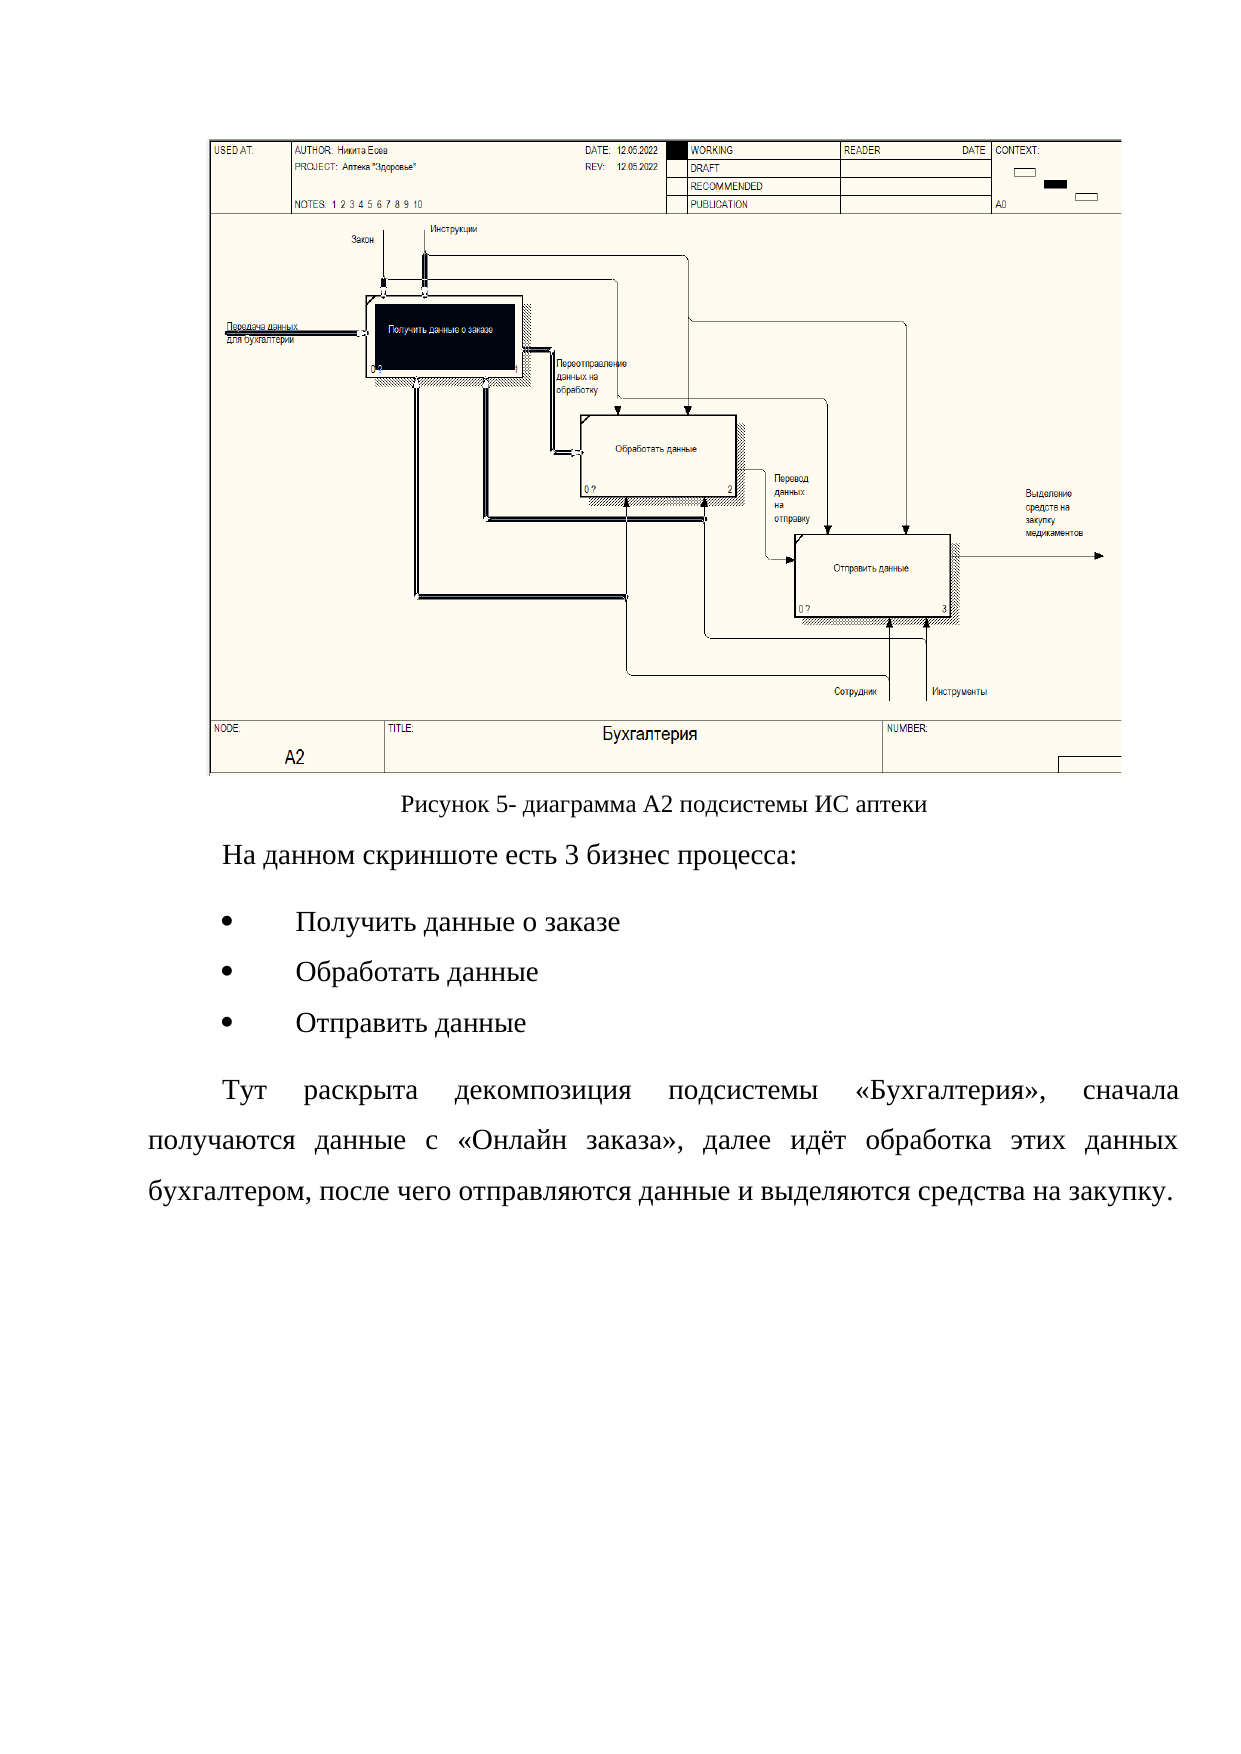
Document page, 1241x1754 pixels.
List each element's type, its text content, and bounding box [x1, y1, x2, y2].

text Рисунок 5- диаграмма А2 подсистемы ИС аптеки [148, 789, 1180, 818]
list Получить данные о заказе [148, 904, 1180, 938]
list Обработать данные [148, 954, 1180, 988]
text На данном скриншоте есть 3 бизнес процесса: [148, 837, 1180, 871]
text Тут раскрыта декомпозиция подсистемы «Бухгалтерия», сначала получаются данные с «Онлайн заказа», далее идёт обработка этих данных бухгалтером, после чего отправляются данные и выделяются средства на закупку. [148, 1072, 1180, 1206]
picture [206, 139, 1122, 776]
list Отправить данные [148, 1005, 1180, 1039]
